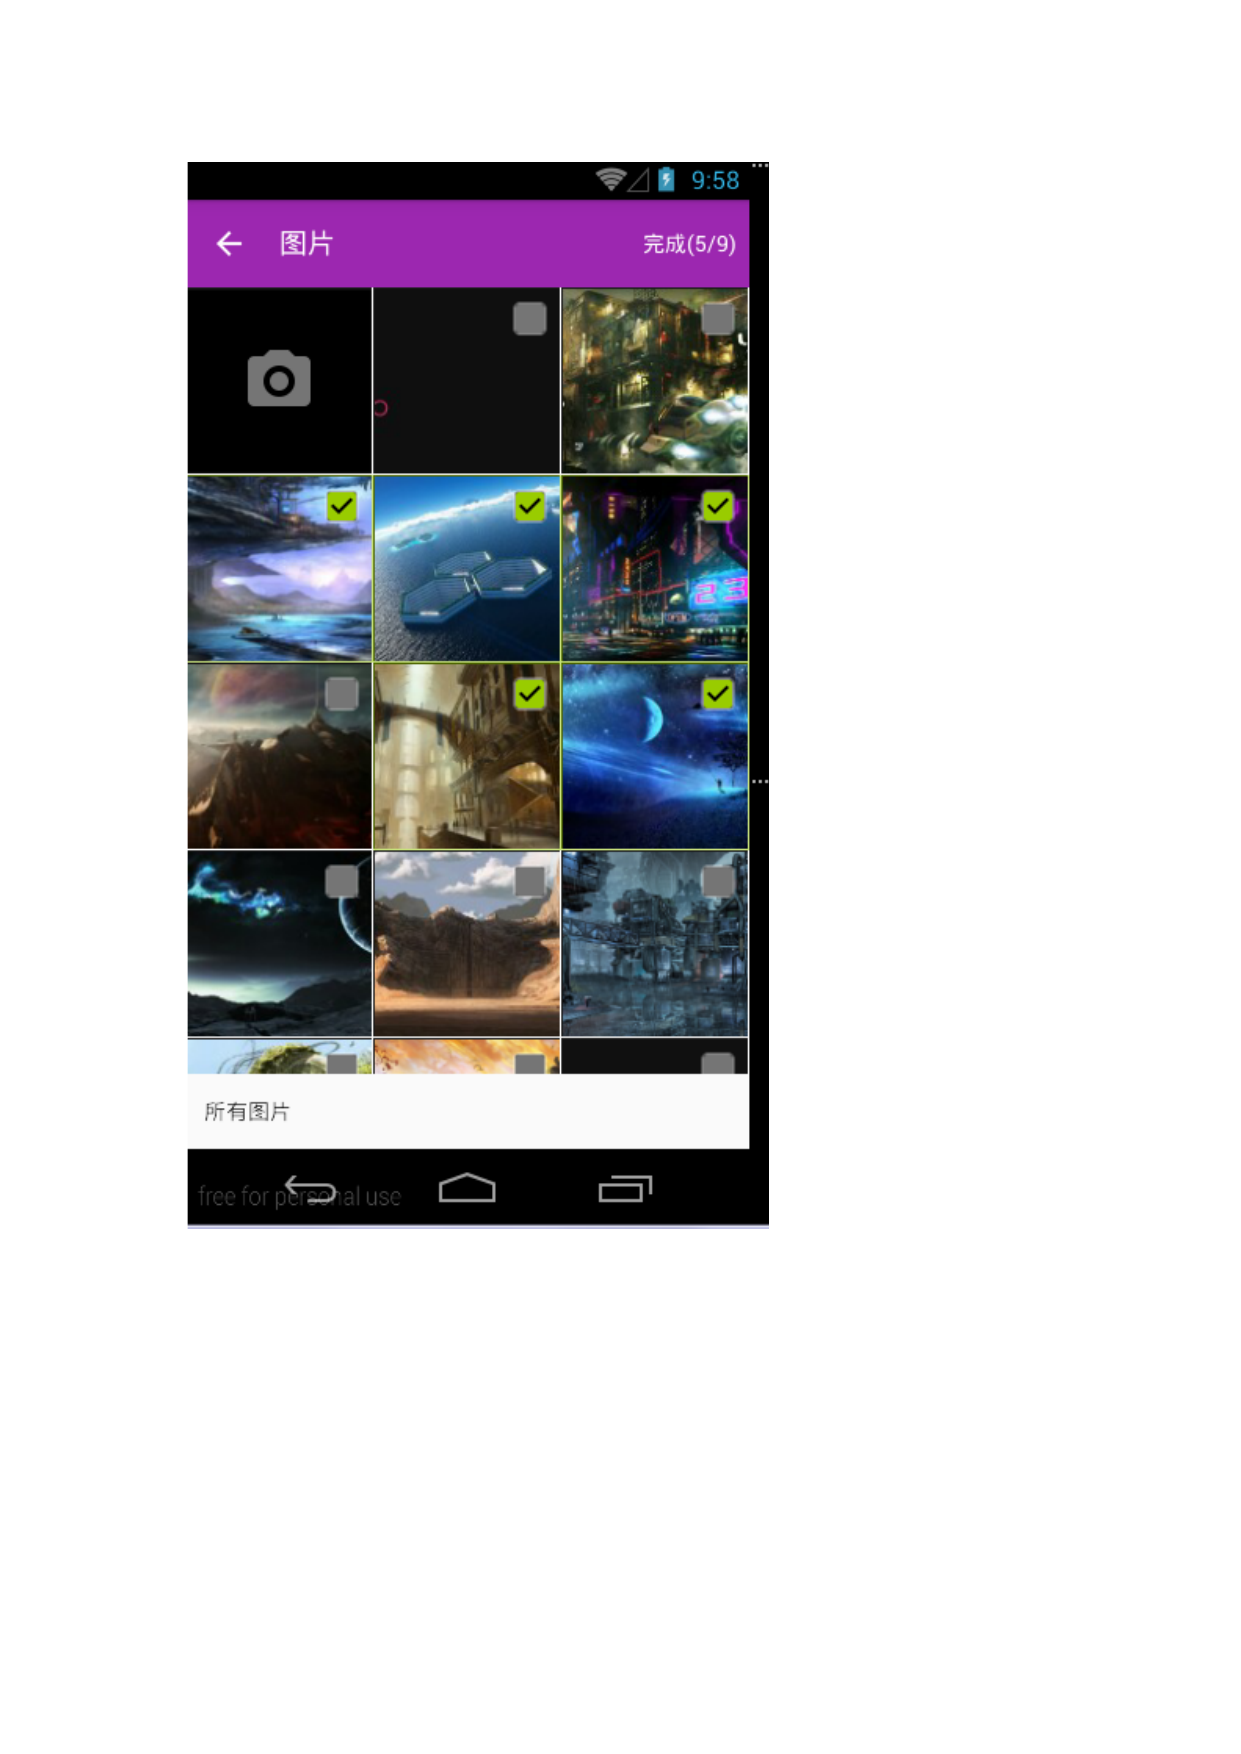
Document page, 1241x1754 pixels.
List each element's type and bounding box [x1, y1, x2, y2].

picture [187, 162, 769, 1229]
